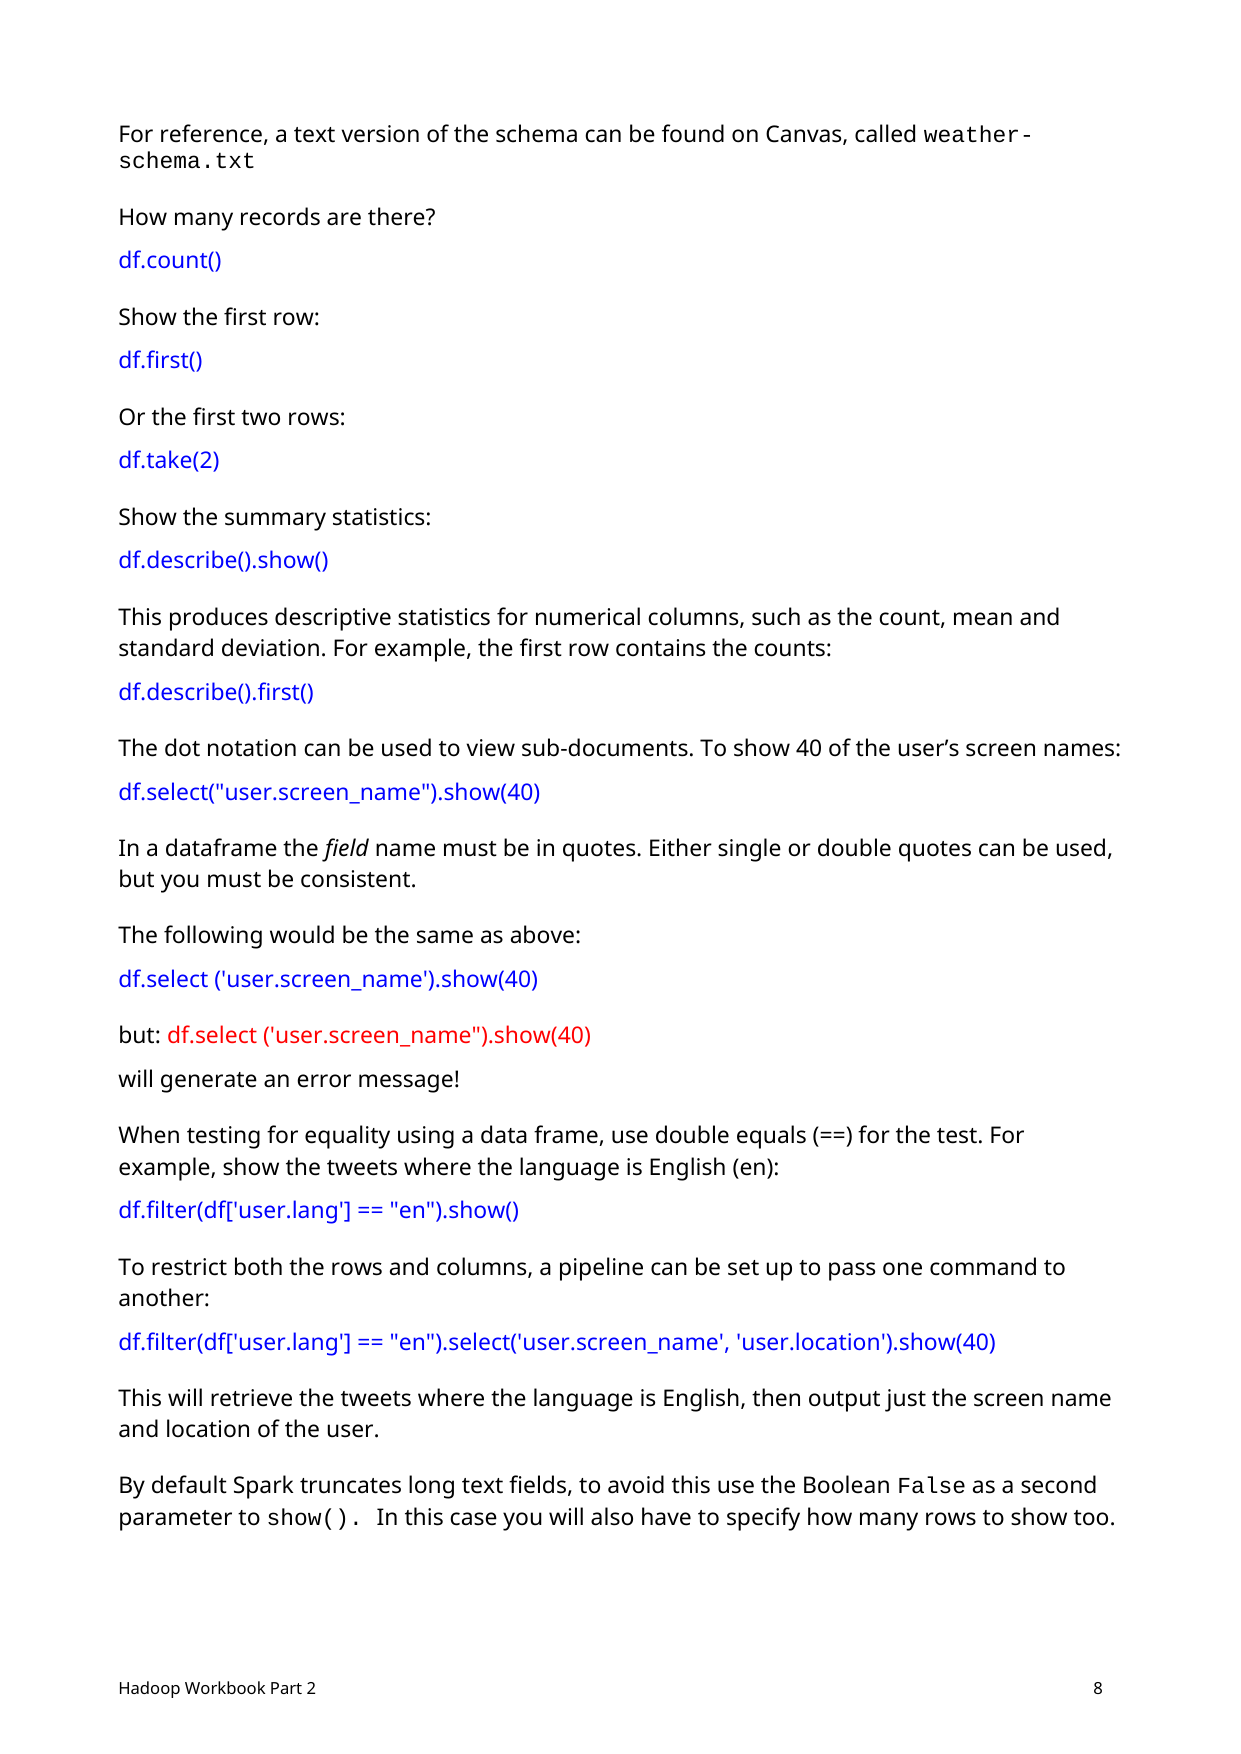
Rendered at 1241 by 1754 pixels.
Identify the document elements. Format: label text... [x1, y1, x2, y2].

text This produces descriptive statistics for numerical columns, such as the count, mean and standard deviation. For example, the first row contains the counts: [118, 600, 1122, 663]
text df.describe().first() [118, 675, 1122, 707]
text Show the first row: [118, 300, 1122, 332]
text The following would be the same as above: [118, 919, 1122, 950]
text Show the summary statistics: [118, 500, 1122, 532]
text df.take(2) [118, 444, 1122, 475]
text df.first() [118, 344, 1122, 375]
text df.filter(df['user.lang'] == "en").show() [118, 1194, 1122, 1225]
text but: df.select ('user.screen_name").show(40) [118, 1019, 1122, 1050]
text The dot notation can be used to view sub-documents. To show 40 of the user’s screen names: [118, 732, 1122, 763]
text To restrict both the rows and columns, a pipeline can be set up to pass one command to another: [118, 1250, 1122, 1313]
text df.describe().show() [118, 544, 1122, 575]
text For reference, a text version of the schema can be found on Canvas, called weather-schema.txt [118, 118, 1122, 175]
text By default Spark truncates long text fields, to avoid this use the Boolean False as a second parameter to show(). In this case you will also have to specify how many rows to show too. [118, 1469, 1122, 1532]
text df.count() [118, 244, 1122, 275]
text How many records are there? [118, 200, 1122, 232]
text df.select ('user.screen_name').show(40) [118, 963, 1122, 994]
text This will retrieve the tweets where the language is English, then output just the screen name and location of the user. [118, 1382, 1122, 1444]
text df.filter(df['user.lang'] == "en").select('user.screen_name', 'user.location').show(40) [118, 1325, 1122, 1357]
text In a dataframe the field name must be in quotes. Either single or double quotes can be used, but you must be consistent. [118, 832, 1122, 894]
text Or the first two rows: [118, 400, 1122, 432]
text df.select("user.screen_name").show(40) [118, 775, 1122, 807]
text will generate an error message! [118, 1063, 1122, 1094]
text When testing for equality using a data frame, use double equals (==) for the test. For example, show the tweets where the language is English (en): [118, 1119, 1122, 1182]
